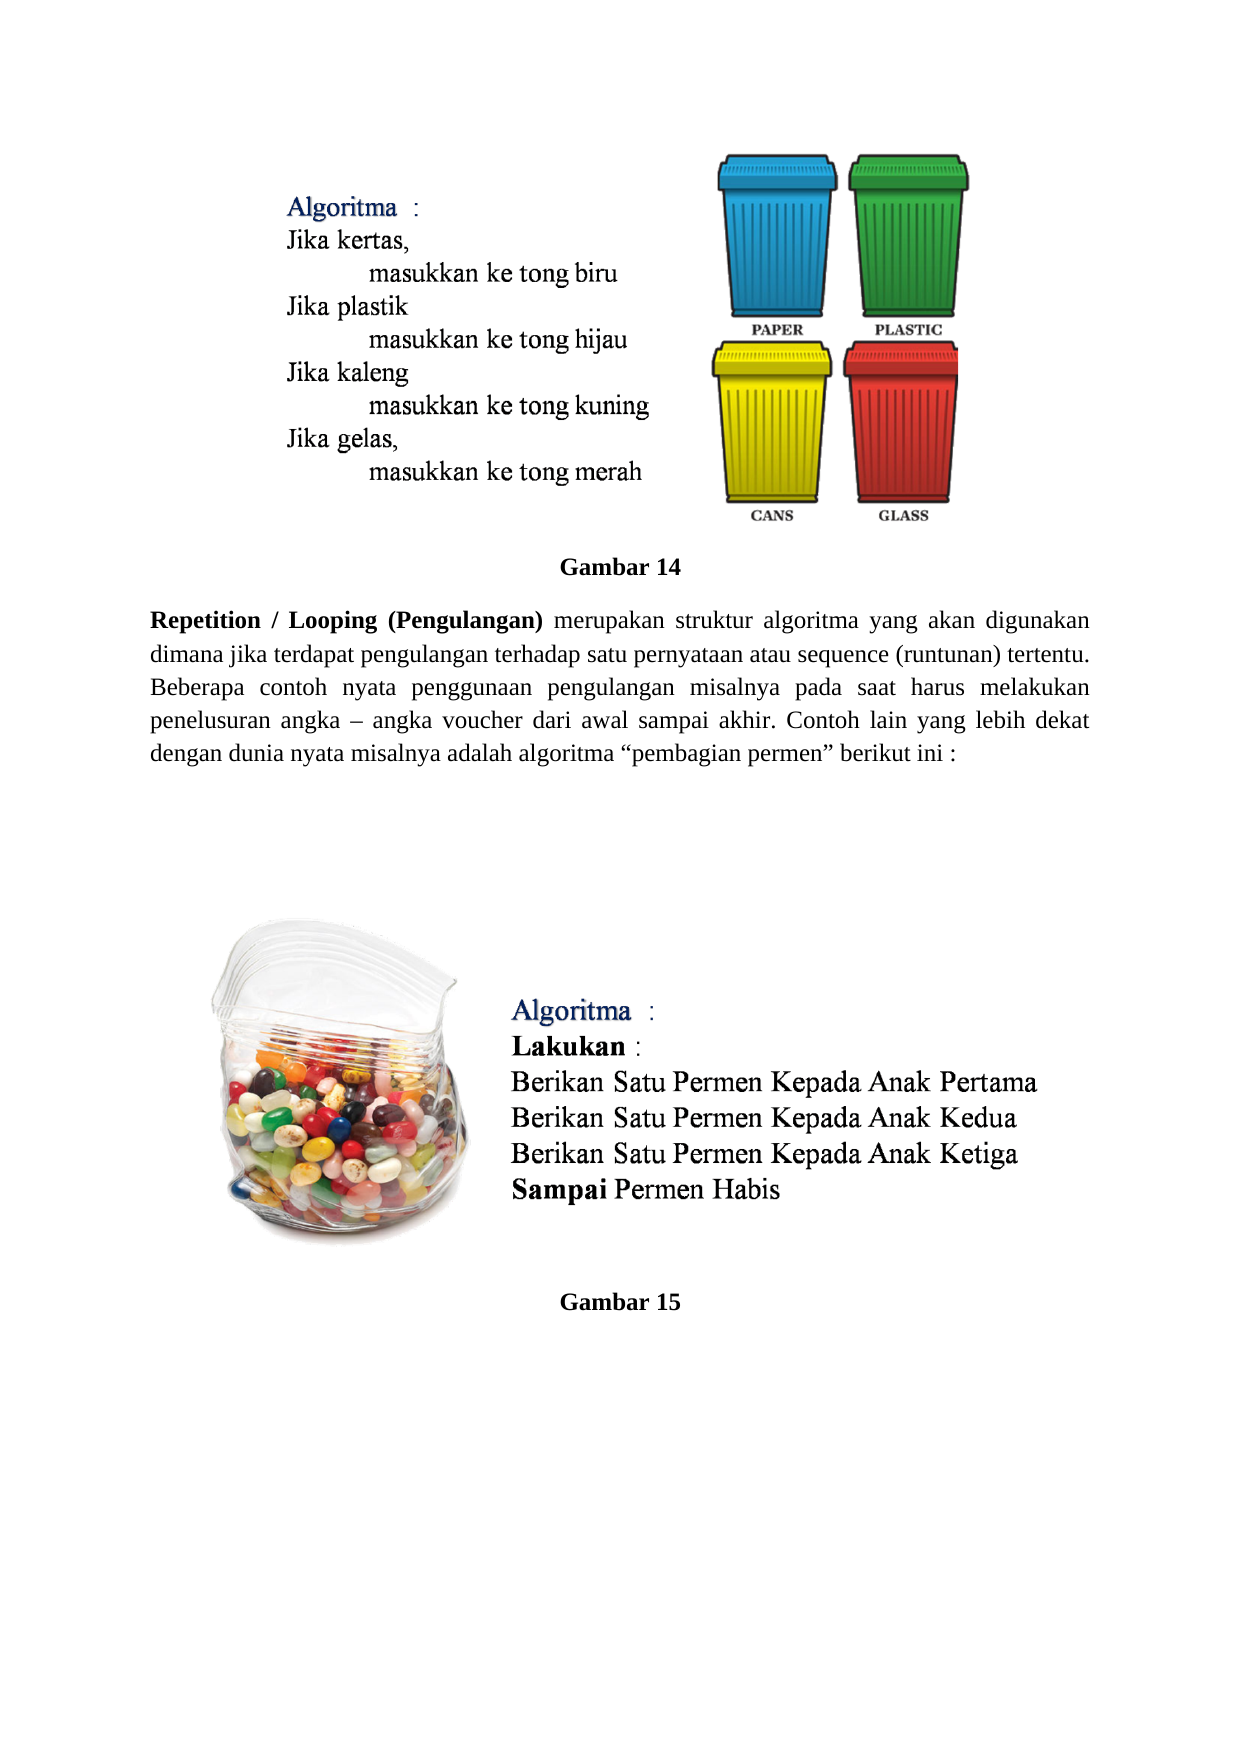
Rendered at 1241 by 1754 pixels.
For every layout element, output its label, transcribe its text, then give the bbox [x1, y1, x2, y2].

text Gambar 15 [150, 1287, 1090, 1316]
text Repetition / Looping (Pengulangan) merupakan struktur algoritma yang akan digunakan dimana jika terdapat pengulangan terhadap satu pernyataan atau sequence (runtunan) tertentu. Beberapa contoh nyata penggunaan pengulangan misalnya pada saat harus melakukan penelusuran angka – angka voucher dari awal sampai akhir. Contoh lain yang lebih dekat dengan dunia nyata misalnya adalah algoritma “pembagian permen” berikut ini : [150, 606, 1090, 766]
picture [268, 150, 972, 527]
picture [150, 888, 1091, 1262]
text Gambar 14 [150, 552, 1090, 581]
